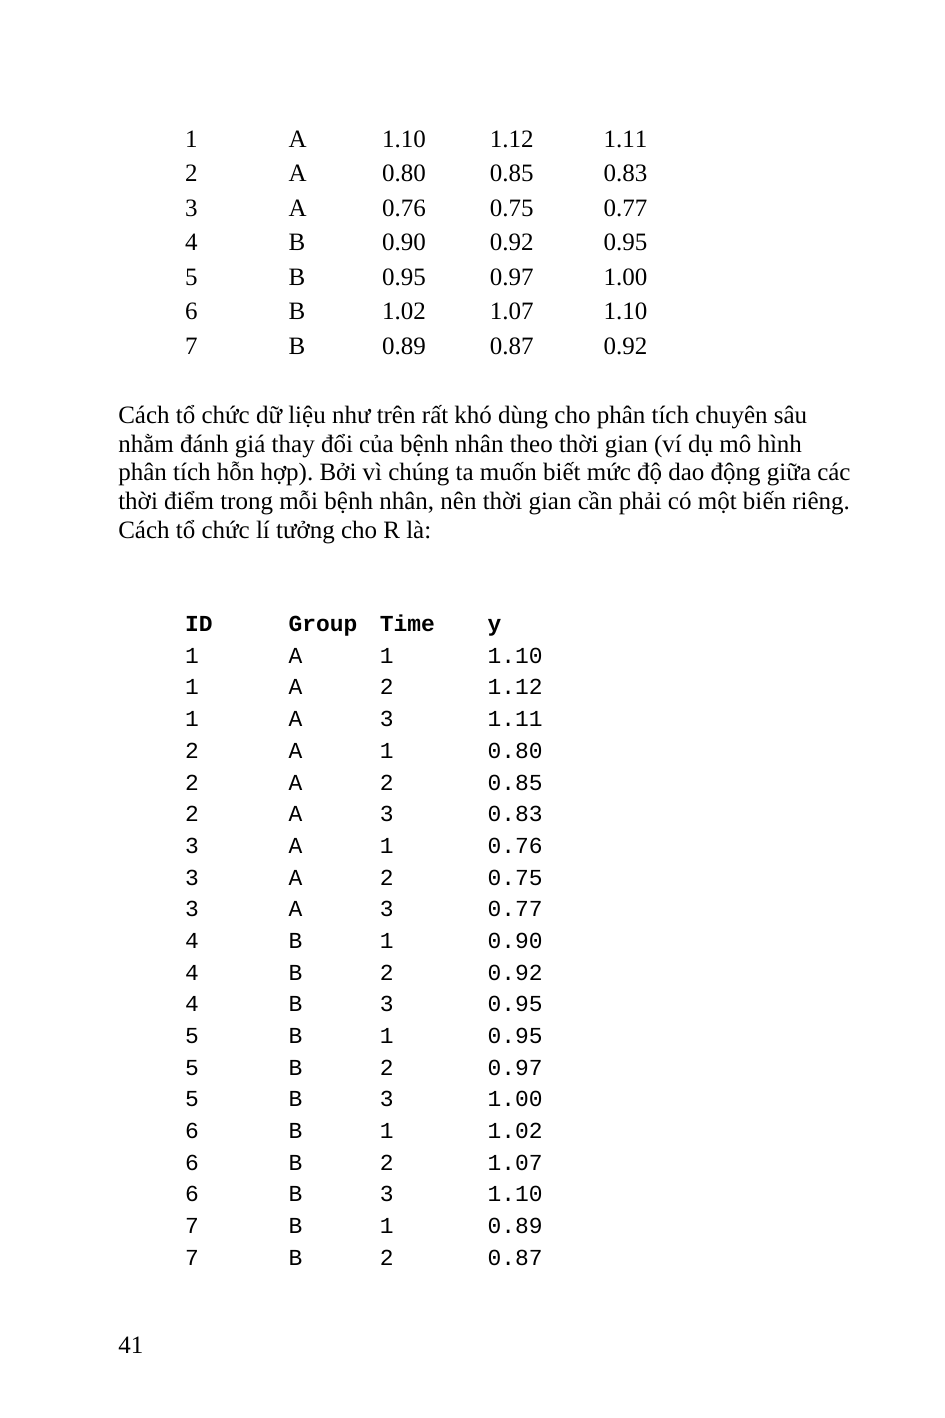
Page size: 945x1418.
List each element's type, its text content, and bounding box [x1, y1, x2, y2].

table_cell 5 [174, 1088, 277, 1119]
table_cell 0.97 [478, 262, 592, 296]
table_cell 0.90 [371, 228, 478, 262]
table_cell 0.97 [476, 1056, 590, 1088]
table_cell 1 [368, 834, 476, 866]
table_header y [476, 613, 590, 644]
table_cell 2 [174, 771, 277, 803]
table_cell 6 [174, 1183, 277, 1214]
table_cell 1.02 [371, 296, 478, 331]
table_cell 0.80 [371, 159, 478, 193]
table_cell 2 [368, 1246, 476, 1272]
table_cell 3 [174, 866, 277, 898]
table_cell 1.10 [476, 644, 590, 676]
table_cell 1 [368, 1024, 476, 1056]
table_cell 4 [174, 228, 277, 262]
table_cell 1.07 [478, 296, 592, 331]
text Cách tổ chức dữ liệu như trên rất khó dùng cho phân tích chuyên sâu nhằm đánh giá thay đổi của bệnh nhân theo thời gian (ví dụ mô hình phân tích hỗn hợp). Bởi vì chúng ta muốn biết mức độ dao động giữa các thời điểm trong mỗi bệnh nhân, nên thời gian cần phải có một biến riêng. Cách tổ chức lí tưởng cho R là: [118, 400, 856, 544]
table_cell B [277, 961, 368, 993]
table_cell B [277, 228, 371, 262]
table_cell A [277, 739, 368, 771]
table_cell 0.76 [476, 834, 590, 866]
table_cell B [277, 1246, 368, 1272]
table_cell 1 [368, 1214, 476, 1246]
table_cell 0.95 [476, 993, 590, 1024]
table_cell B [277, 1214, 368, 1246]
table_cell 3 [174, 834, 277, 866]
table_cell 1 [174, 644, 277, 676]
table_cell 4 [174, 961, 277, 993]
table_cell 2 [368, 1151, 476, 1183]
table_cell B [277, 1024, 368, 1056]
table_cell 2 [368, 1056, 476, 1088]
table_cell 0.85 [478, 159, 592, 193]
table_cell 0.95 [476, 1024, 590, 1056]
table_cell 0.76 [371, 193, 478, 227]
table_cell 0.87 [476, 1246, 590, 1272]
table_header Group [277, 613, 368, 644]
table_cell 2 [368, 961, 476, 993]
table_cell 1.12 [478, 124, 592, 158]
table_cell 0.75 [478, 193, 592, 227]
table_cell A [277, 193, 371, 227]
table_cell 3 [368, 803, 476, 834]
table_cell 0.75 [476, 866, 590, 898]
table_cell 0.92 [478, 228, 592, 262]
table_cell 7 [174, 1246, 277, 1272]
table_cell 4 [174, 929, 277, 961]
table_cell B [277, 1056, 368, 1088]
table_cell 3 [174, 898, 277, 929]
table_cell 1.11 [592, 124, 710, 158]
table_cell 1 [174, 708, 277, 739]
table_cell 0.85 [476, 771, 590, 803]
table_cell B [277, 1151, 368, 1183]
table_cell 1.00 [476, 1088, 590, 1119]
table_cell A [277, 644, 368, 676]
table_cell 0.77 [592, 193, 710, 227]
table_cell B [277, 993, 368, 1024]
table_cell 3 [368, 993, 476, 1024]
table_cell 1 [368, 1119, 476, 1151]
table_cell 0.87 [478, 331, 592, 365]
table_cell 0.89 [476, 1214, 590, 1246]
table_cell 3 [174, 193, 277, 227]
table_cell A [277, 866, 368, 898]
table_cell 7 [174, 1214, 277, 1246]
table_cell A [277, 159, 371, 193]
table_cell 3 [368, 1183, 476, 1214]
table_cell 1 [174, 124, 277, 158]
table_cell 4 [174, 993, 277, 1024]
table_cell 6 [174, 1151, 277, 1183]
table_cell B [277, 1088, 368, 1119]
table_cell B [277, 331, 371, 365]
table_cell 0.83 [592, 159, 710, 193]
table_header ID [174, 613, 277, 644]
table_cell 2 [174, 803, 277, 834]
table_cell 1 [174, 676, 277, 708]
table_cell 0.95 [592, 228, 710, 262]
table_cell A [277, 771, 368, 803]
table_cell 5 [174, 1056, 277, 1088]
table_cell B [277, 296, 371, 331]
table_cell 2 [368, 866, 476, 898]
table_cell A [277, 124, 371, 158]
table_cell 6 [174, 296, 277, 331]
table_cell 1.10 [371, 124, 478, 158]
table_cell A [277, 834, 368, 866]
table_cell 0.90 [476, 929, 590, 961]
table_cell 0.92 [592, 331, 710, 365]
table_cell 0.89 [371, 331, 478, 365]
table_cell 0.92 [476, 961, 590, 993]
table_cell 0.77 [476, 898, 590, 929]
table_cell 1.12 [476, 676, 590, 708]
table_cell B [277, 1183, 368, 1214]
table_cell 1.02 [476, 1119, 590, 1151]
table_cell 1.07 [476, 1151, 590, 1183]
table_cell 1.10 [476, 1183, 590, 1214]
table_cell 5 [174, 262, 277, 296]
table_cell A [277, 676, 368, 708]
table_cell 2 [174, 159, 277, 193]
table_cell 3 [368, 898, 476, 929]
table_cell 1.00 [592, 262, 710, 296]
table_cell 1.11 [476, 708, 590, 739]
table_cell 6 [174, 1119, 277, 1151]
table_cell A [277, 898, 368, 929]
table_cell A [277, 708, 368, 739]
table_cell 2 [368, 676, 476, 708]
table_cell A [277, 803, 368, 834]
table_cell 5 [174, 1024, 277, 1056]
table_cell 3 [368, 1088, 476, 1119]
table_cell 0.95 [371, 262, 478, 296]
table_cell 0.80 [476, 739, 590, 771]
table_cell 1.10 [592, 296, 710, 331]
table_cell 1 [368, 644, 476, 676]
table_cell 3 [368, 708, 476, 739]
table_cell 7 [174, 331, 277, 365]
table_cell 1 [368, 739, 476, 771]
table_header Time [368, 613, 476, 644]
table_cell B [277, 262, 371, 296]
table_cell 2 [368, 771, 476, 803]
table_cell B [277, 1119, 368, 1151]
table_cell 0.83 [476, 803, 590, 834]
table_cell B [277, 929, 368, 961]
table_cell 1 [368, 929, 476, 961]
table_cell 2 [174, 739, 277, 771]
